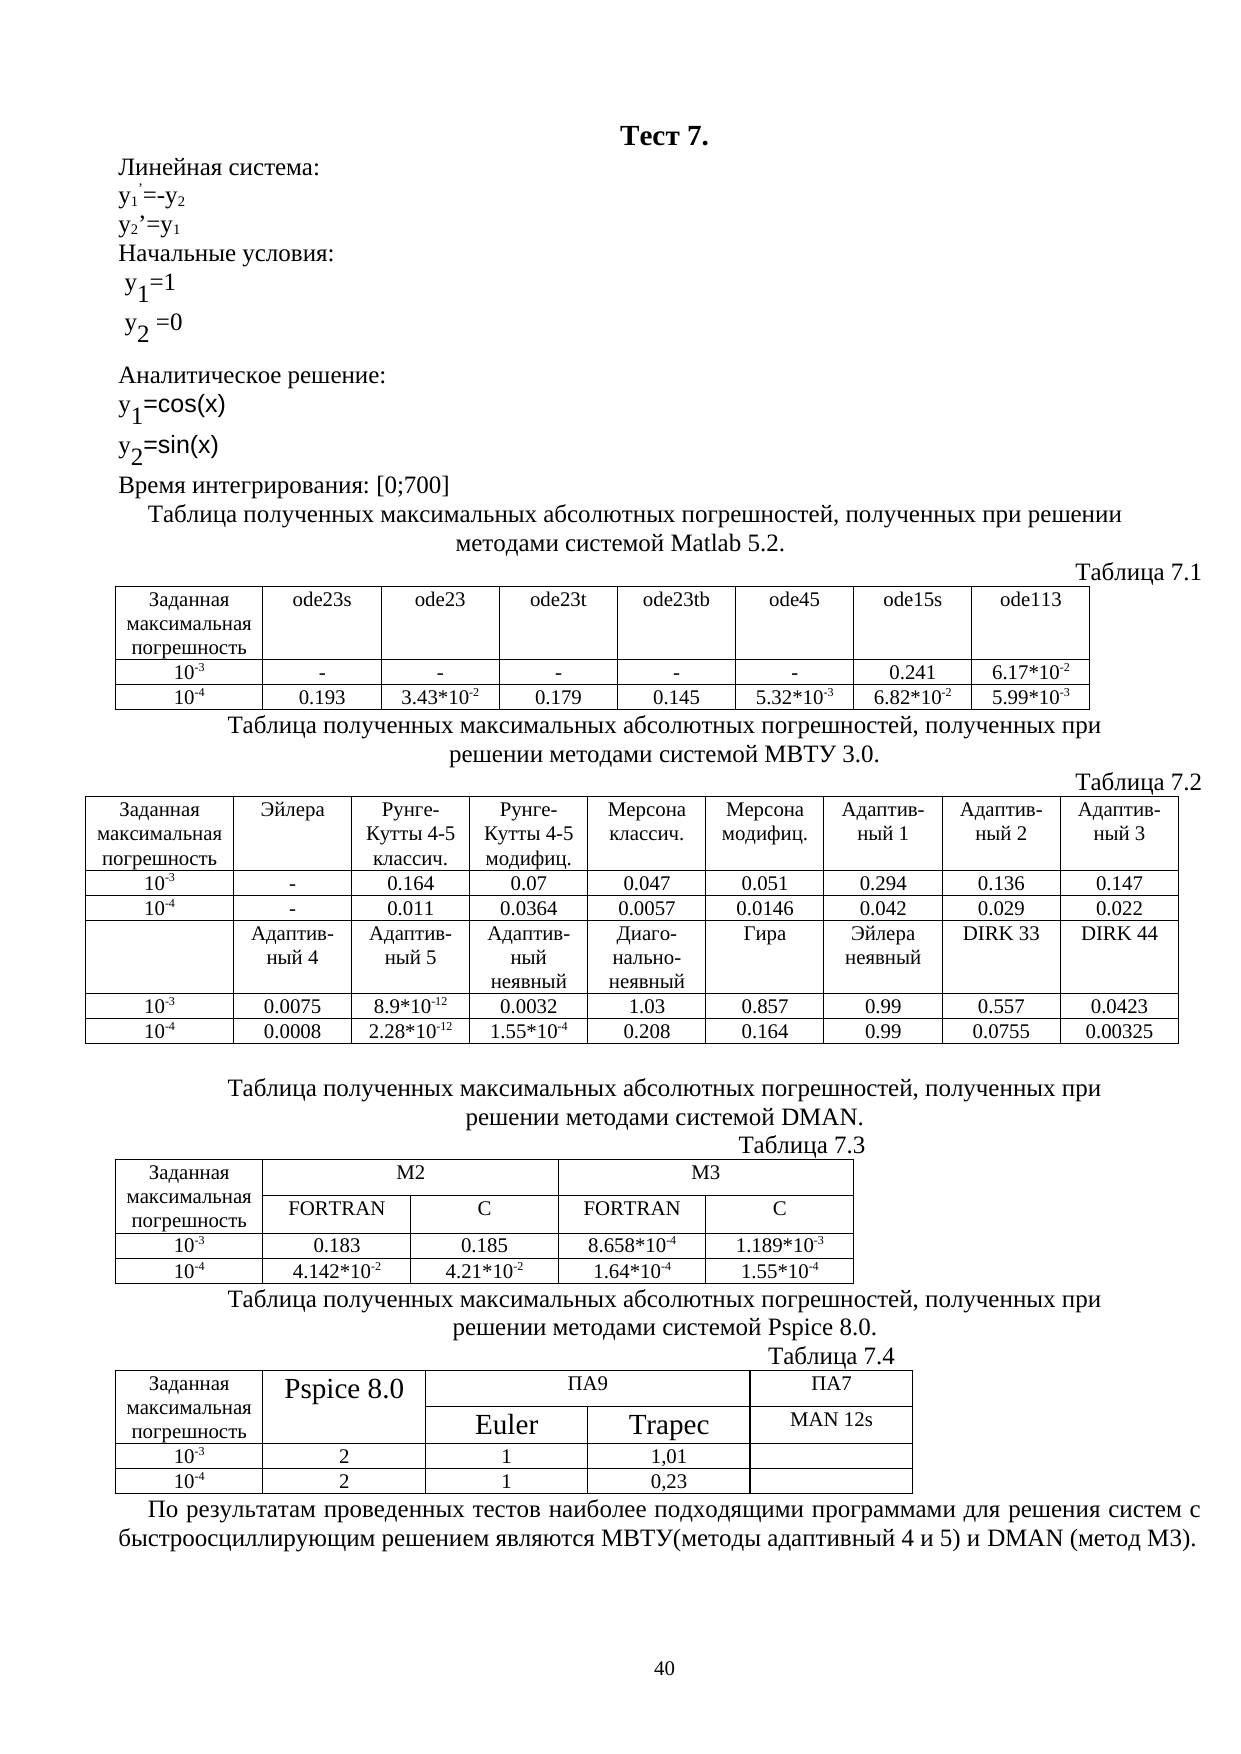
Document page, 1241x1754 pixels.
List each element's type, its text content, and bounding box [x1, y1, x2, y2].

table_cell 10-4 [116, 1259, 262, 1283]
table_header Адаптив- ный 1 [824, 797, 942, 869]
table_cell - [263, 660, 381, 684]
table_cell 1.03 [588, 994, 705, 1018]
table_cell 8.9*10-12 [352, 994, 469, 1018]
table_header Заданная максимальная погрешность [116, 1371, 262, 1443]
table_cell 0.99 [824, 994, 942, 1018]
table_header ode23 [382, 587, 499, 659]
text Линейная система: [88, 152, 1202, 180]
table_cell 2 [263, 1469, 425, 1493]
text Таблица полученных максимальных абсолютных погрешностей, полученных при решении методами системой DMAN. [177, 1073, 1152, 1130]
table_cell [86, 921, 233, 993]
table_cell 1.64*10-4 [559, 1259, 705, 1283]
table_cell 0.241 [854, 660, 971, 684]
table_cell 0.011 [352, 896, 469, 920]
table_cell 1.189*10-3 [706, 1234, 853, 1257]
table_header Рунге-Кутты 4-5 модифиц. [470, 797, 587, 869]
table_header ПА7 [751, 1371, 912, 1406]
table_header ode23t [500, 587, 617, 659]
table_cell DIRK 44 [1061, 921, 1178, 993]
table_cell Эйлера неявный [824, 921, 942, 993]
table_cell 1 [426, 1469, 587, 1493]
text Таблица полученных максимальных абсолютных погрешностей, полученных при решении методами системой МВТУ 3.0. [177, 710, 1152, 767]
table_header Pspice 8.0 [263, 1371, 425, 1443]
table_cell Диаго- нально- неявный [588, 921, 705, 993]
table_cell 0.0146 [706, 896, 823, 920]
subtitle Таблица 7.3 [709, 1130, 1152, 1159]
table_header Рунге-Кутты 4-5 классич. [352, 797, 469, 869]
table_cell Адаптив- ный неявный [470, 921, 587, 993]
table_cell 6.17*10-2 [972, 660, 1089, 684]
table_cell 0.557 [943, 994, 1060, 1018]
table_cell - [234, 871, 351, 894]
table_cell 0.99 [824, 1019, 942, 1043]
table_header Мерсона модифиц. [706, 797, 823, 869]
text y1=cos(x) [88, 389, 1202, 430]
table_header Заданная максимальная погрешность [116, 587, 262, 659]
table_cell 4.21*10-2 [411, 1259, 558, 1283]
table_cell 0.042 [824, 896, 942, 920]
text Таблица полученных максимальных абсолютных погрешностей, полученных при решении методами системой Pspice 8.0. [177, 1284, 1152, 1341]
table_cell MAN 12s [751, 1407, 912, 1443]
table_cell 0.183 [263, 1234, 410, 1257]
table_cell C [706, 1196, 853, 1232]
table_cell 0.136 [943, 871, 1060, 894]
table_header М2 [263, 1160, 558, 1195]
table_cell 0.07 [470, 871, 587, 894]
table_cell [751, 1469, 912, 1493]
table_header ode23tb [618, 587, 735, 659]
table_cell 0.857 [706, 994, 823, 1018]
table_header Заданная максимальная погрешность [116, 1160, 262, 1232]
table_cell 0.0075 [234, 994, 351, 1018]
table_cell 5.99*10-3 [972, 685, 1089, 709]
table_cell 5.32*10-3 [736, 685, 853, 709]
text По результатам проведенных тестов наиболее подходящими программами для решения систем с быстроосциллирующим решением являются МВТУ(методы адаптивный 4 и 5) и DMAN (метод М3). [118, 1494, 1202, 1552]
table_cell 1.55*10-4 [706, 1259, 853, 1283]
text y2=sin(x) [88, 430, 1202, 471]
table_cell 0.051 [706, 871, 823, 894]
subtitle Таблица 7.1 [88, 557, 1202, 586]
table_header Мерсона классич. [588, 797, 705, 869]
table_cell - [500, 660, 617, 684]
table_header Адаптив- ный 2 [943, 797, 1060, 869]
table_cell 0.185 [411, 1234, 558, 1257]
table_cell 0.047 [588, 871, 705, 894]
table_cell 0.294 [824, 871, 942, 894]
table_cell 0.029 [943, 896, 1060, 920]
table_cell 10-3 [116, 1234, 262, 1257]
subtitle Время интегрирования: [0;700] [88, 471, 1202, 499]
table_cell 10-4 [116, 1469, 262, 1493]
table_cell [751, 1444, 912, 1468]
table_cell 0.193 [263, 685, 381, 709]
table_cell 0.164 [706, 1019, 823, 1043]
table_header ode15s [854, 587, 971, 659]
table_header М3 [559, 1160, 853, 1195]
table_header Заданная максимальная погрешность [86, 797, 233, 869]
table_cell 0.208 [588, 1019, 705, 1043]
table_cell 0.00325 [1061, 1019, 1178, 1043]
text Таблица 7.4 [738, 1341, 1152, 1370]
text y2’=y1 [88, 209, 1202, 238]
table_cell 0.147 [1061, 871, 1178, 894]
table_cell 10-4 [86, 1019, 233, 1043]
table_cell 0.0032 [470, 994, 587, 1018]
table_cell 0.164 [352, 871, 469, 894]
table_cell 0.179 [500, 685, 617, 709]
table_cell 1,01 [588, 1444, 749, 1468]
table_cell 1 [426, 1444, 587, 1468]
table_cell 6.82*10-2 [854, 685, 971, 709]
text Таблица полученных максимальных абсолютных погрешностей, полученных при решении методами системой Matlab 5.2. [88, 499, 1152, 557]
table_cell 0.0423 [1061, 994, 1178, 1018]
table_cell Адаптив- ный 4 [234, 921, 351, 993]
table_cell Euler [426, 1407, 587, 1443]
table_header Эйлера [234, 797, 351, 869]
table_cell 0.0057 [588, 896, 705, 920]
table_header ode23s [263, 587, 381, 659]
table_header ode113 [972, 587, 1089, 659]
table_cell FORTRAN [263, 1196, 410, 1232]
table_cell 2.28*10-12 [352, 1019, 469, 1043]
table_cell 3.43*10-2 [382, 685, 499, 709]
table_cell DIRK 33 [943, 921, 1060, 993]
table_cell 10-3 [116, 660, 262, 684]
table_cell 2 [263, 1444, 425, 1468]
text Тест 7. [177, 118, 1152, 152]
text Начальные условия: [88, 238, 1202, 267]
table_cell 10-4 [86, 896, 233, 920]
table_cell 10-3 [86, 871, 233, 894]
table_cell Гира [706, 921, 823, 993]
text y1=1 [88, 267, 1202, 307]
table_cell - [382, 660, 499, 684]
table_cell 4.142*10-2 [263, 1259, 410, 1283]
table_header ПА9 [426, 1371, 749, 1406]
table_cell - [736, 660, 853, 684]
text Аналитическое решение: [88, 348, 1202, 389]
text y2 =0 [88, 307, 1202, 348]
table_cell C [411, 1196, 558, 1232]
table_cell 0.0008 [234, 1019, 351, 1043]
table_header Адаптив- ный 3 [1061, 797, 1178, 869]
table_cell - [234, 896, 351, 920]
table_cell 10-3 [86, 994, 233, 1018]
table_cell 8.658*10-4 [559, 1234, 705, 1257]
table_cell FORTRAN [559, 1196, 705, 1232]
text y1’=-y2 [88, 180, 1202, 209]
table_cell 0,23 [588, 1469, 749, 1493]
table_cell Trapec [588, 1407, 749, 1443]
table_cell 0.145 [618, 685, 735, 709]
table_cell 0.0364 [470, 896, 587, 920]
table_cell 0.0755 [943, 1019, 1060, 1043]
table_cell 10-3 [116, 1444, 262, 1468]
table_cell 10-4 [116, 685, 262, 709]
table_cell Адаптив- ный 5 [352, 921, 469, 993]
table_cell 1.55*10-4 [470, 1019, 587, 1043]
subtitle Таблица 7.2 [177, 767, 1202, 796]
table_cell - [618, 660, 735, 684]
table_cell 0.022 [1061, 896, 1178, 920]
table_header ode45 [736, 587, 853, 659]
